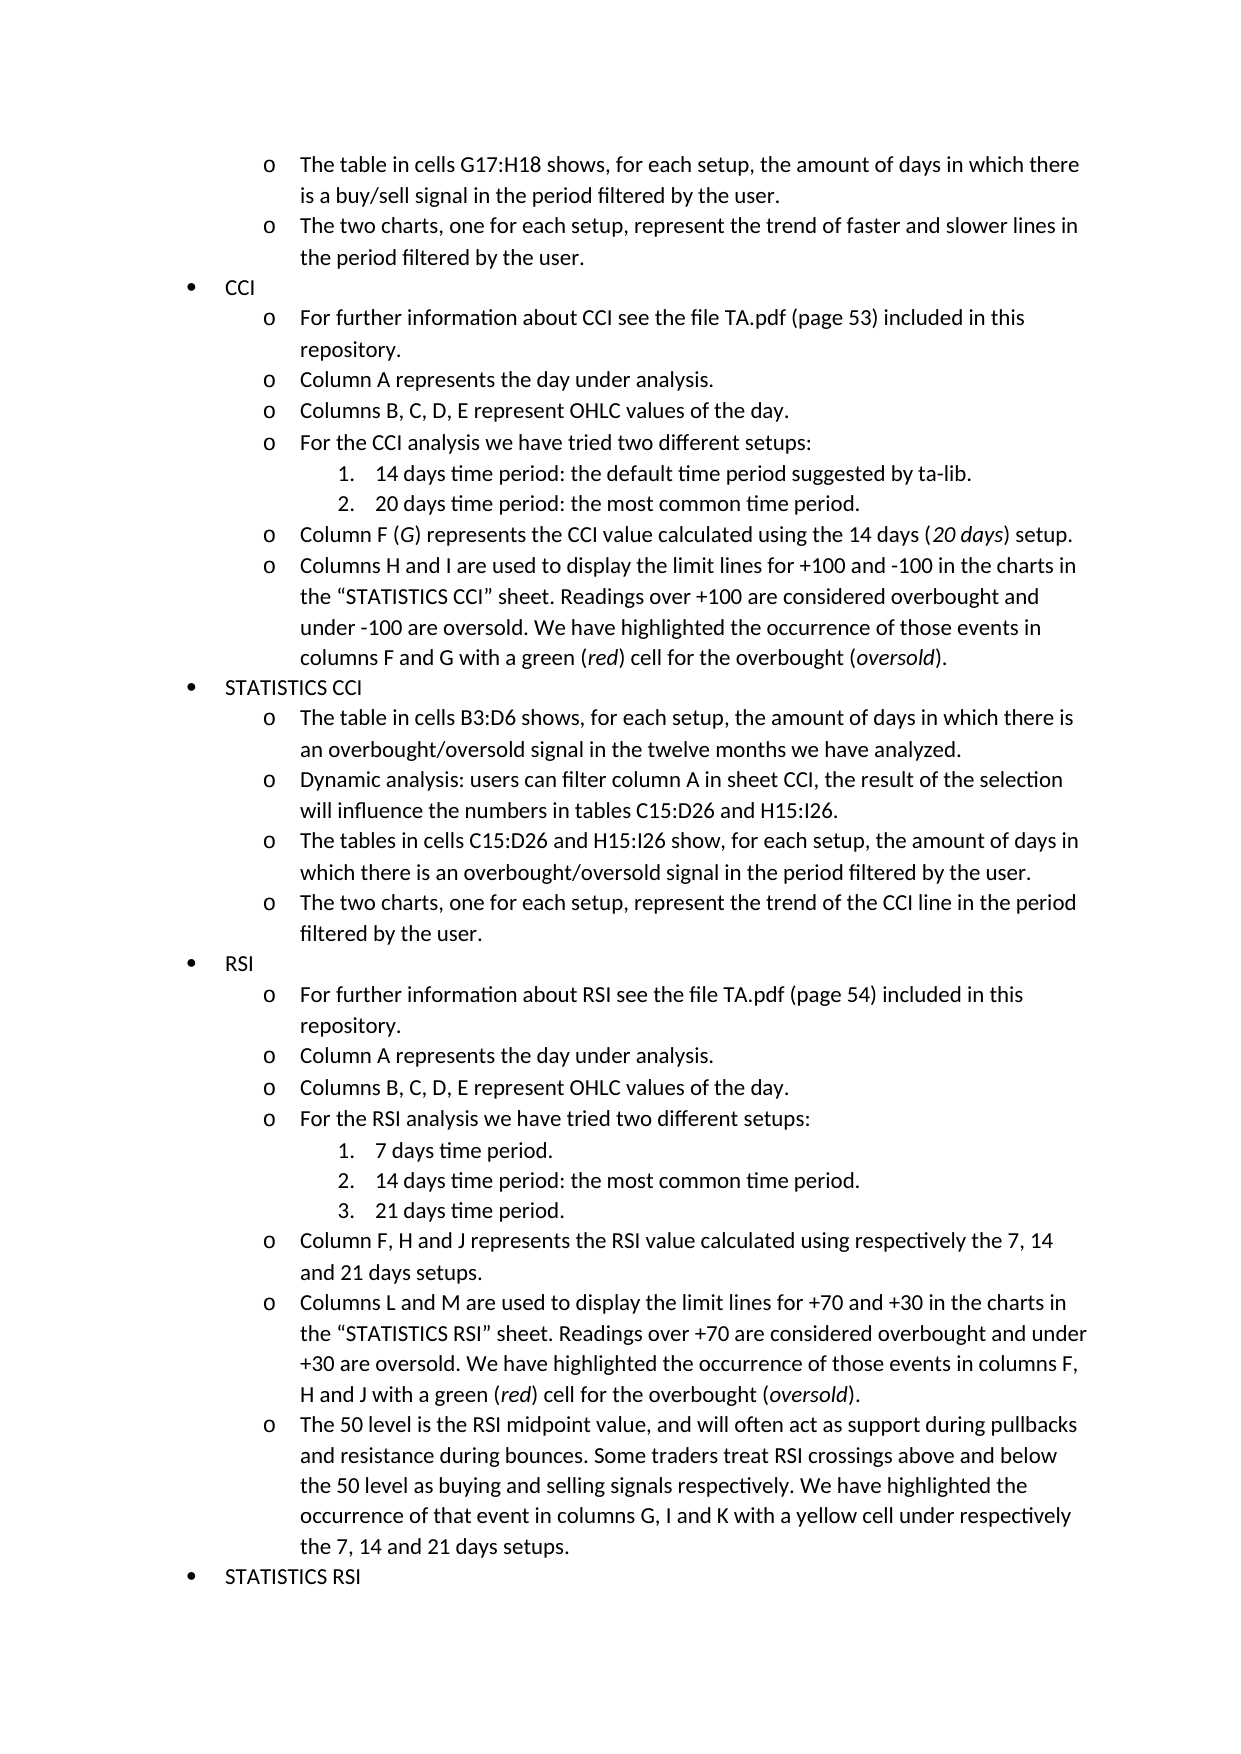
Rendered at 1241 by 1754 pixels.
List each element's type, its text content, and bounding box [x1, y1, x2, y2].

list The tables in cells C15:D26 and H15:I26 show, for each setup, the amount of days in which there is an overbought/oversold signal in the period filtered by the user. [262, 826, 1090, 886]
list RSI [187, 949, 1090, 978]
list 20 days time period: the most common time period. [337, 489, 1090, 517]
list For further information about RSI see the file TA.pdf (page 54) included in this repository. [262, 980, 1090, 1039]
list 14 days time period: the most common time period. [337, 1166, 1090, 1194]
list The two charts, one for each setup, represent the trend of faster and slower lines in the period filtered by the user. [262, 212, 1090, 271]
list Column F, H and J represents the RSI value calculated using respectively the 7, 14 and 21 days setups. [262, 1226, 1090, 1286]
list Column F (G) represents the CCI value calculated using the 14 days (20 days) setup. [262, 520, 1090, 549]
list The table in cells B3:D6 shows, for each setup, the amount of days in which there is an overbought/oversold signal in the twelve months we have analyzed. [262, 703, 1090, 763]
list 21 days time period. [337, 1196, 1090, 1224]
list Columns B, C, D, E represent OHLC values of the day. [262, 1073, 1090, 1102]
list The 50 level is the RSI midpoint value, and will often act as support during pullbacks and resistance during bounces. Some traders treat RSI crossings above and below the 50 level as buying and selling signals respectively. We have highlighted the occurrence of that event in columns G, I and K with a yellow cell under respectively the 7, 14 and 21 days setups. [262, 1410, 1090, 1560]
list Columns B, C, D, E represent OHLC values of the day. [262, 396, 1090, 426]
list Column A represents the day under analysis. [262, 365, 1090, 394]
list For the CCI analysis we have tried two different setups: [262, 428, 1090, 457]
list 14 days time period: the default time period suggested by ta-lib. [337, 459, 1090, 487]
list Column A represents the day under analysis. [262, 1041, 1090, 1071]
list Dynamic analysis: users can filter column A in sheet CCI, the result of the selection will influence the numbers in tables C15:D26 and H15:I26. [262, 765, 1090, 824]
list The table in cells G17:H18 shows, for each setup, the amount of days in which there is a buy/sell signal in the period filtered by the user. [262, 150, 1090, 209]
list Columns L and M are used to display the limit lines for +70 and +30 in the charts in the “STATISTICS RSI” sheet. Readings over +70 are considered overbought and under +30 are oversold. We have highlighted the occurrence of those events in columns F, H and J with a green (red) cell for the overbought (oversold). [262, 1288, 1090, 1408]
list STATISTICS CCI [187, 673, 1090, 701]
list For further information about CCI see the file TA.pdf (page 53) included in this repository. [262, 303, 1090, 363]
list Columns H and I are used to display the limit lines for +100 and -100 in the charts in the “STATISTICS CCI” sheet. Readings over +100 are considered overbought and under -100 are oversold. We have highlighted the occurrence of those events in columns F and G with a green (red) cell for the overbought (oversold). [262, 551, 1090, 671]
list STATISTICS RSI [187, 1562, 1090, 1590]
list CCI [187, 273, 1090, 301]
list The two charts, one for each setup, represent the trend of the CCI line in the period filtered by the user. [262, 888, 1090, 947]
list 7 days time period. [337, 1136, 1090, 1164]
list For the RSI analysis we have tried two different setups: [262, 1104, 1090, 1133]
